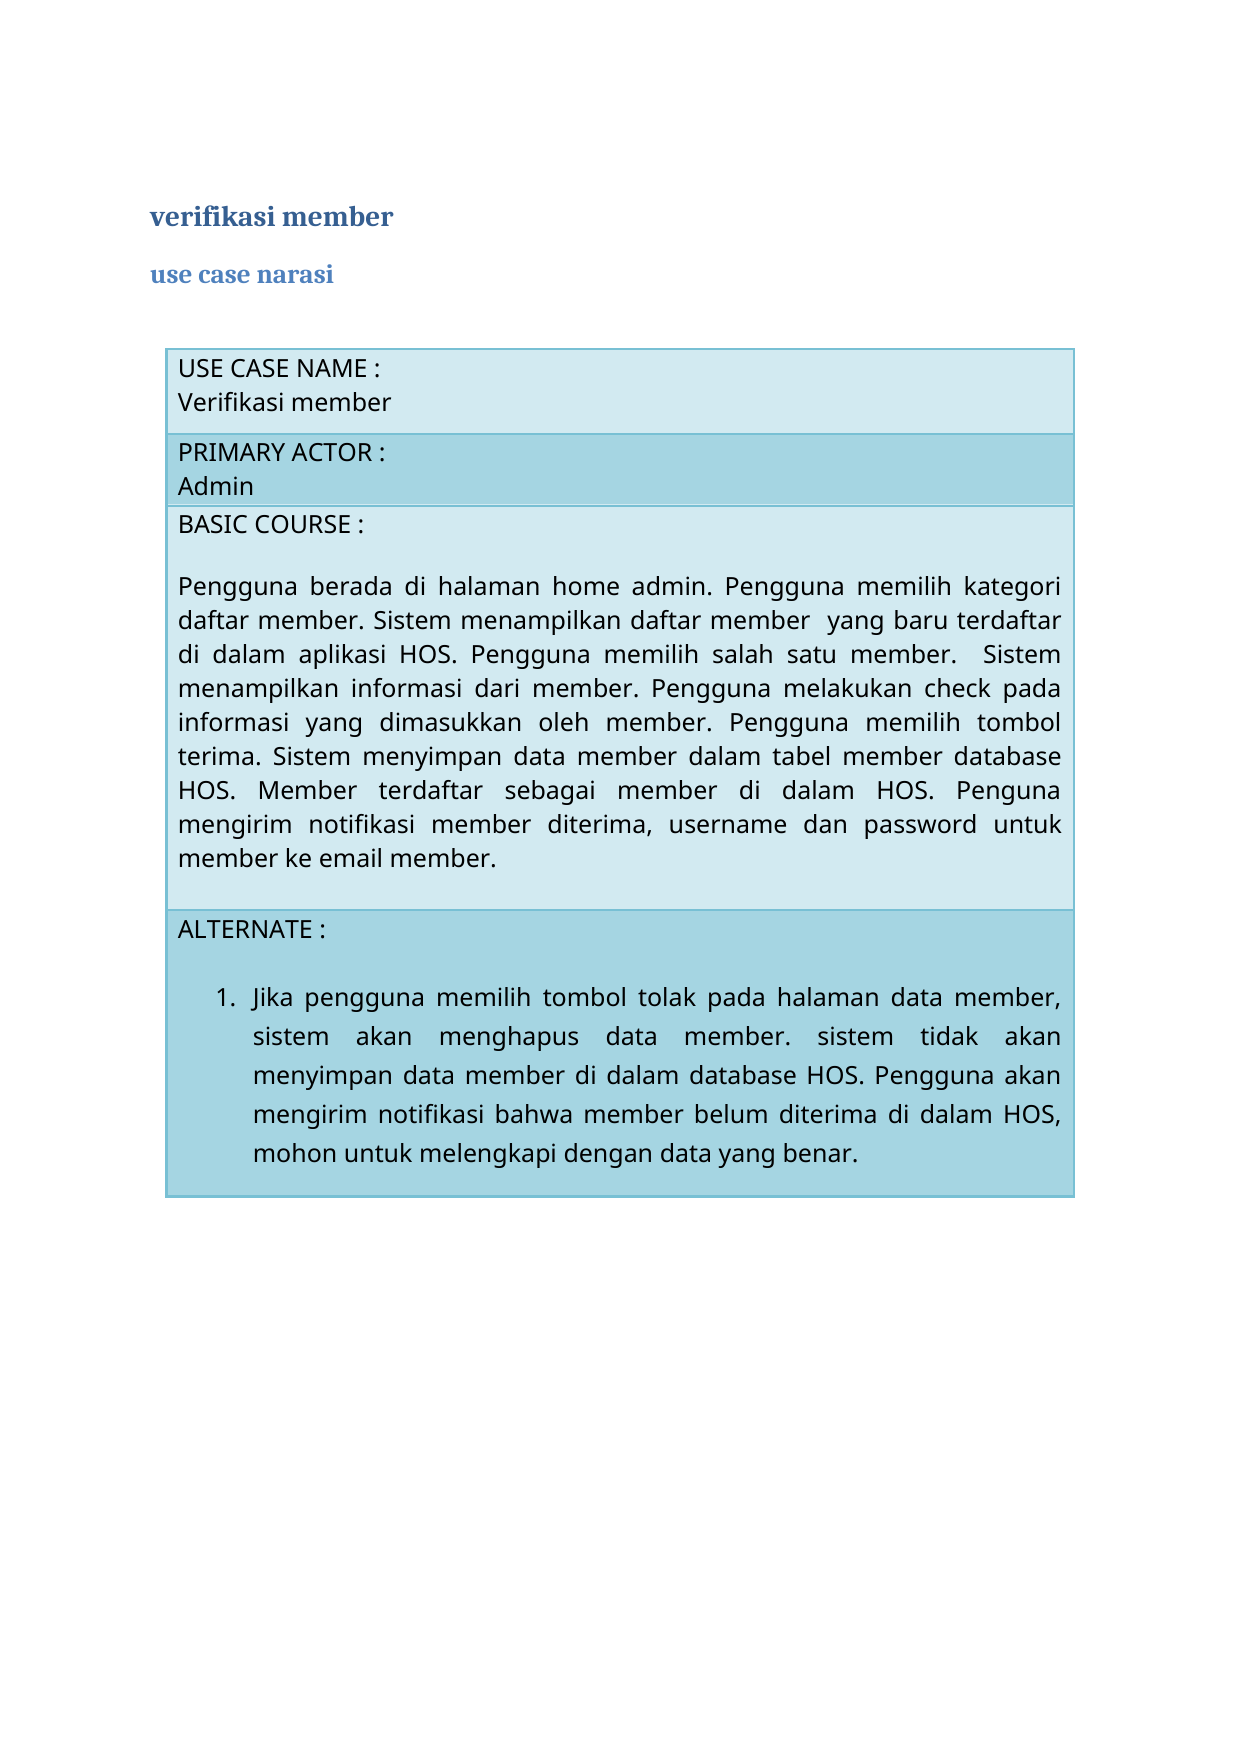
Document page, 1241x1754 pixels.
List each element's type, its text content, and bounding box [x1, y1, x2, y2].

table_header USE CASE NAME : Verifikasi member [168, 350, 1073, 433]
subtitle verifikasi member [150, 200, 1090, 233]
table_cell PRIMARY ACTOR : Admin [168, 435, 1073, 504]
subtitle use case narasi [150, 259, 1090, 291]
table_cell BASIC COURSE : Pengguna berada di halaman home admin. Pengguna memilih kategori daftar member. Sistem menampilkan daftar member yang baru terdaftar di dalam aplikasi HOS. Pengguna memilih salah satu member. Sistem menampilkan informasi dari member. Pengguna melakukan check pada informasi yang dimasukkan oleh member. Pengguna memilih tombol terima. Sistem menyimpan data member dalam tabel member database HOS. Member terdaftar sebagai member di dalam HOS. Penguna mengirim notifikasi member diterima, username dan password untuk member ke email member. [168, 507, 1073, 909]
table_cell ALTERNATE : Jika pengguna memilih tombol tolak pada halaman data member, sistem akan menghapus data member. sistem tidak akan menyimpan data member di dalam database HOS. Pengguna akan mengirim notifikasi bahwa member belum diterima di dalam HOS, mohon untuk melengkapi dengan data yang benar. [168, 911, 1073, 1195]
